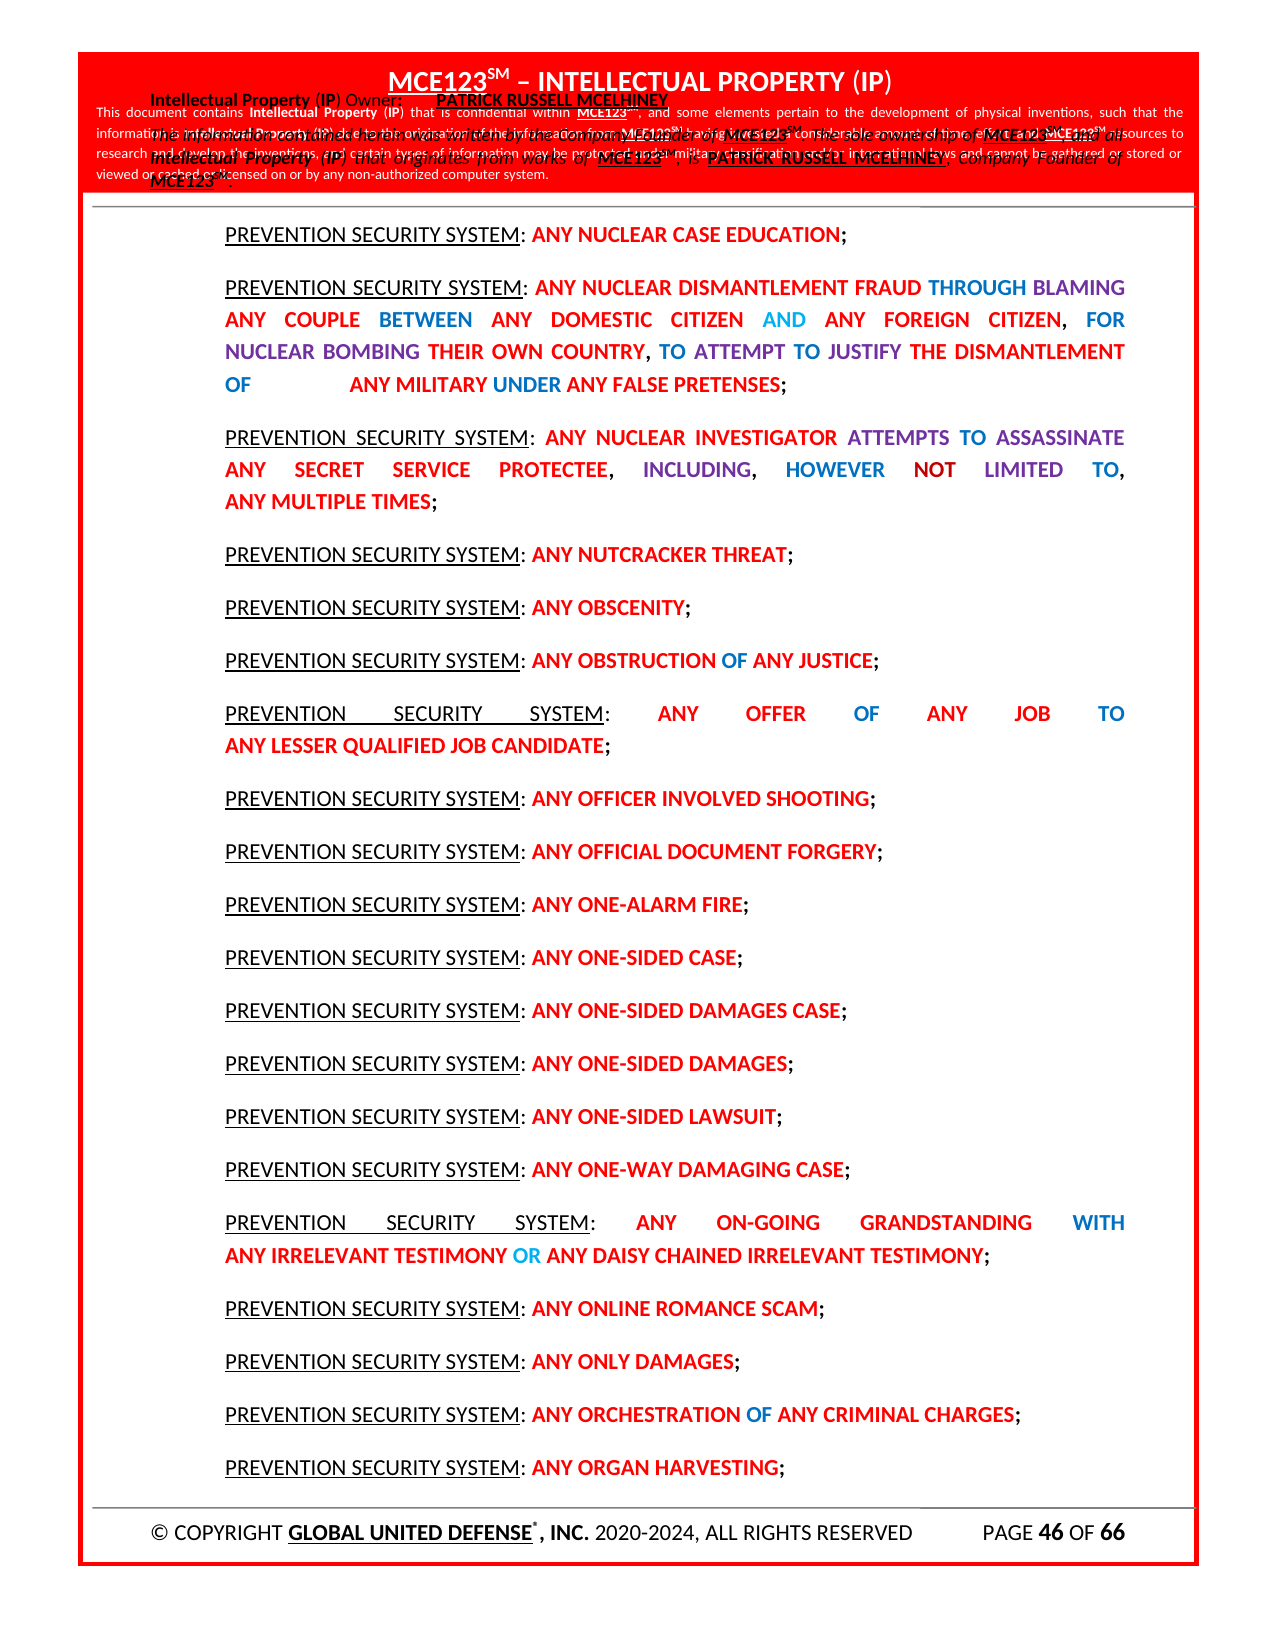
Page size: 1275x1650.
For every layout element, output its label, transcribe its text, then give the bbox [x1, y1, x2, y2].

text PREVENTION SECURITY SYSTEM: ANY NUTCRACKER THREAT; [225, 540, 1125, 568]
text PREVENTION SECURITY SYSTEM: ANY ONLY DAMAGES; [225, 1347, 1125, 1375]
text PREVENTION SECURITY SYSTEM: ANY ONE-SIDED DAMAGES; [225, 1049, 1125, 1077]
text PREVENTION SECURITY SYSTEM: ANY OBSTRUCTION OF ANY JUSTICE; [225, 646, 1125, 674]
text PREVENTION SECURITY SYSTEM: ANY NUCLEAR CASE EDUCATION; [225, 220, 1125, 248]
text PREVENTION SECURITY SYSTEM: ANY OFFICIAL DOCUMENT FORGERY; [225, 837, 1125, 865]
text PREVENTION SECURITY SYSTEM: ANY NUCLEAR INVESTIGATOR ATTEMPTS TO ASSASSINATE ANY SECRET SERVICE PROTECTEE, INCLUDING, HOWEVER NOT LIMITED TO, ANY MULTIPLE TIMES; [225, 423, 1125, 515]
text PREVENTION SECURITY SYSTEM: ANY OBSCENITY; [225, 593, 1125, 621]
text PREVENTION SECURITY SYSTEM: ANY NUCLEAR DISMANTLEMENT FRAUD THROUGH BLAMING ANY COUPLE BETWEEN ANY DOMESTIC CITIZEN AND ANY FOREIGN CITIZEN, FOR NUCLEAR BOMBING THEIR OWN COUNTRY, TO ATTEMPT TO JUSTIFY THE DISMANTLEMENT OF ANY MILITARY UNDER ANY FALSE PRETENSES; [225, 273, 1125, 398]
text PREVENTION SECURITY SYSTEM: ANY ONE-SIDED CASE; [225, 943, 1125, 971]
text PREVENTION SECURITY SYSTEM: ANY ORCHESTRATION OF ANY CRIMINAL CHARGES; [225, 1400, 1125, 1428]
text PREVENTION SECURITY SYSTEM: ANY ONE-SIDED DAMAGES CASE; [225, 996, 1125, 1024]
text PREVENTION SECURITY SYSTEM: ANY ORGAN HARVESTING; [225, 1453, 1125, 1481]
text PREVENTION SECURITY SYSTEM: ANY ONLINE ROMANCE SCAM; [225, 1294, 1125, 1322]
text PREVENTION SECURITY SYSTEM: ANY ON-GOING GRANDSTANDING WITH ANY IRRELEVANT TESTIMONY OR ANY DAISY CHAINED IRRELEVANT TESTIMONY; [225, 1208, 1125, 1269]
text PREVENTION SECURITY SYSTEM: ANY OFFER OF ANY JOB TO ANY LESSER QUALIFIED JOB CANDIDATE; [225, 699, 1125, 759]
text PREVENTION SECURITY SYSTEM: ANY ONE-SIDED LAWSUIT; [225, 1102, 1125, 1131]
text PREVENTION SECURITY SYSTEM: ANY ONE-WAY DAMAGING CASE; [225, 1156, 1125, 1183]
text PREVENTION SECURITY SYSTEM: ANY ONE-ALARM FIRE; [225, 890, 1125, 918]
text PREVENTION SECURITY SYSTEM: ANY OFFICER INVOLVED SHOOTING; [225, 784, 1125, 812]
